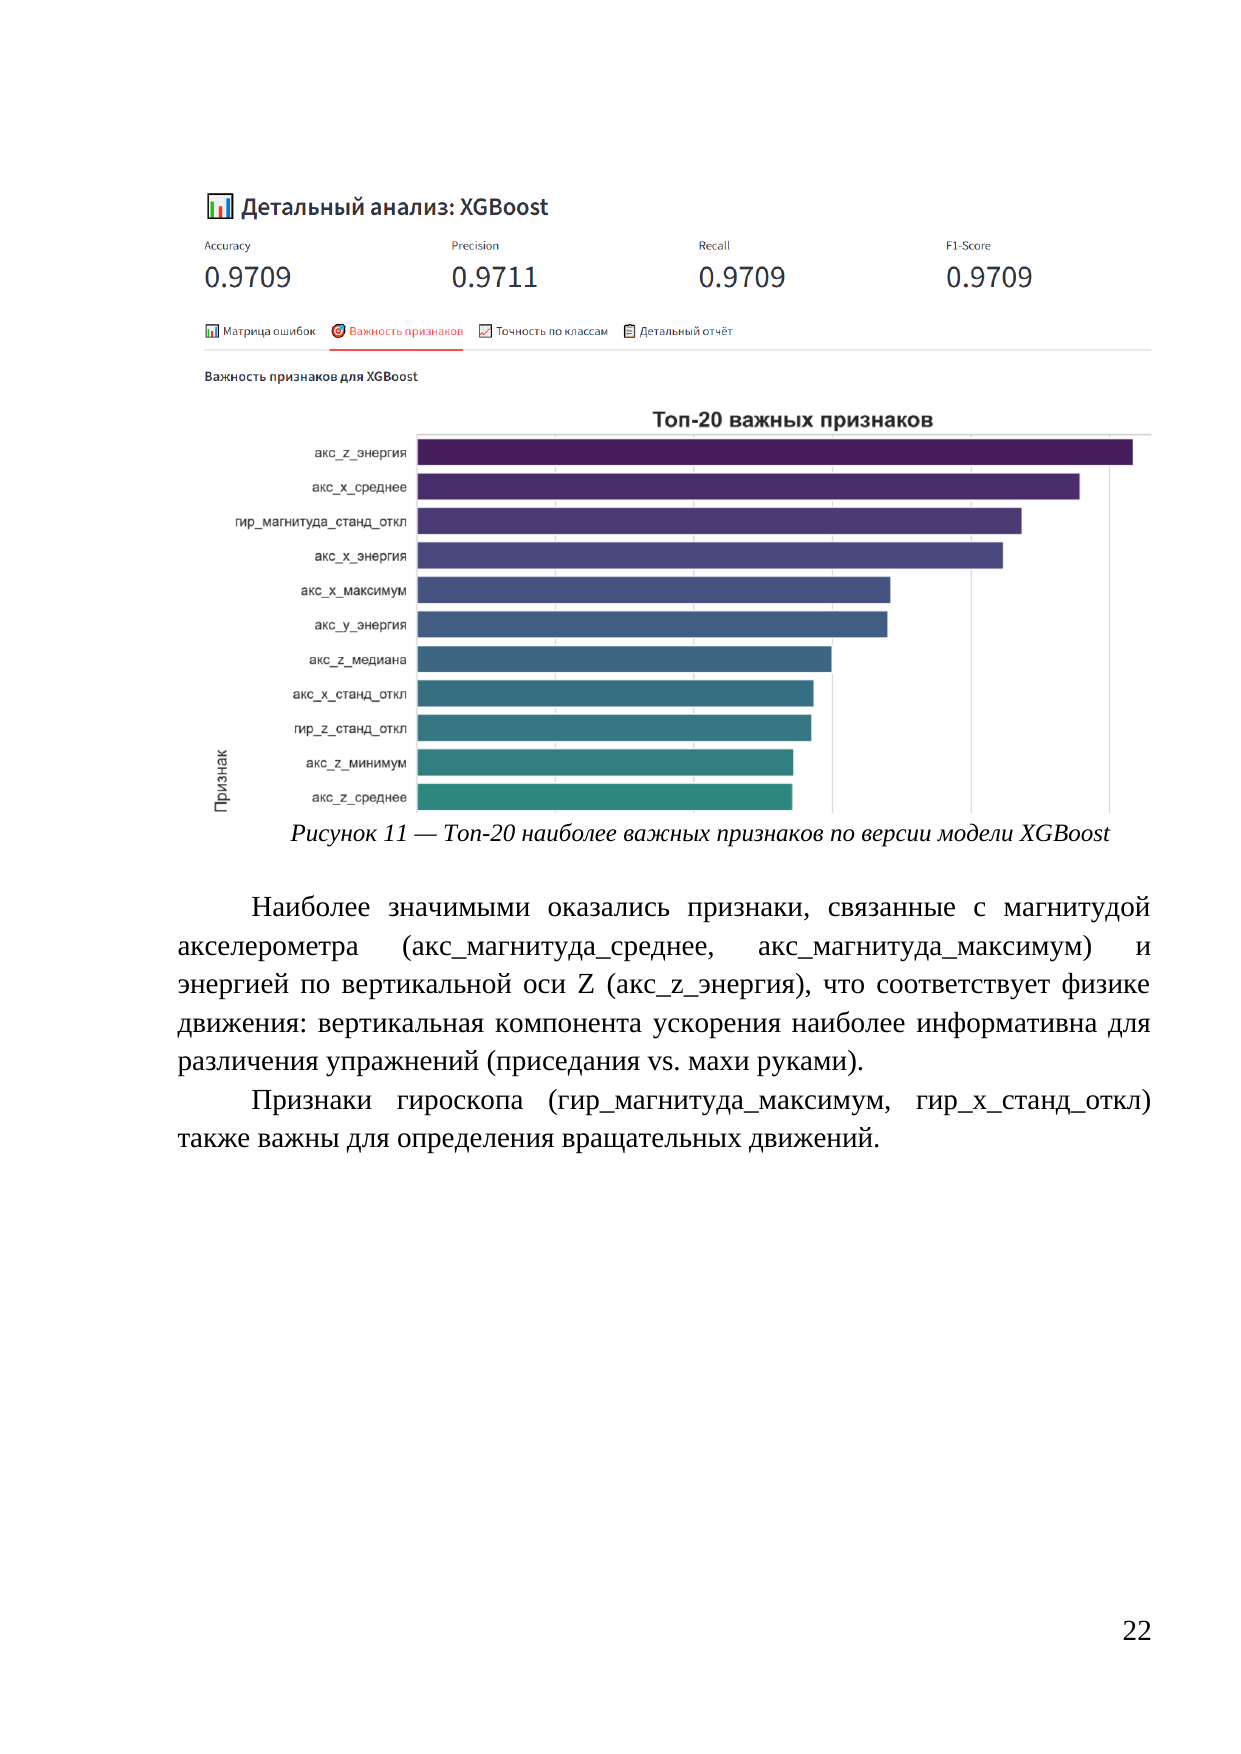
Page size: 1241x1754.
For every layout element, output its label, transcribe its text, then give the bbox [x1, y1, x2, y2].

text Рисунок 11 — Топ-20 наиболее важных признаков по версии модели XGBoost [177, 818, 1152, 847]
text Наиболее значимыми оказались признаки, связанные с магнитудой акселерометра (акс_магнитуда_среднее, акс_магнитуда_максимум) и энергией по вертикальной оси Z (акс_z_энергия), что соответствует физике движения: вертикальная компонента ускорения наиболее информативна для различения упражнений (приседания vs. махи руками). [177, 889, 1152, 1077]
picture [177, 179, 1152, 813]
text Признаки гироскопа (гир_магнитуда_максимум, гир_x_станд_откл) также важны для определения вращательных движений. [177, 1082, 1152, 1154]
